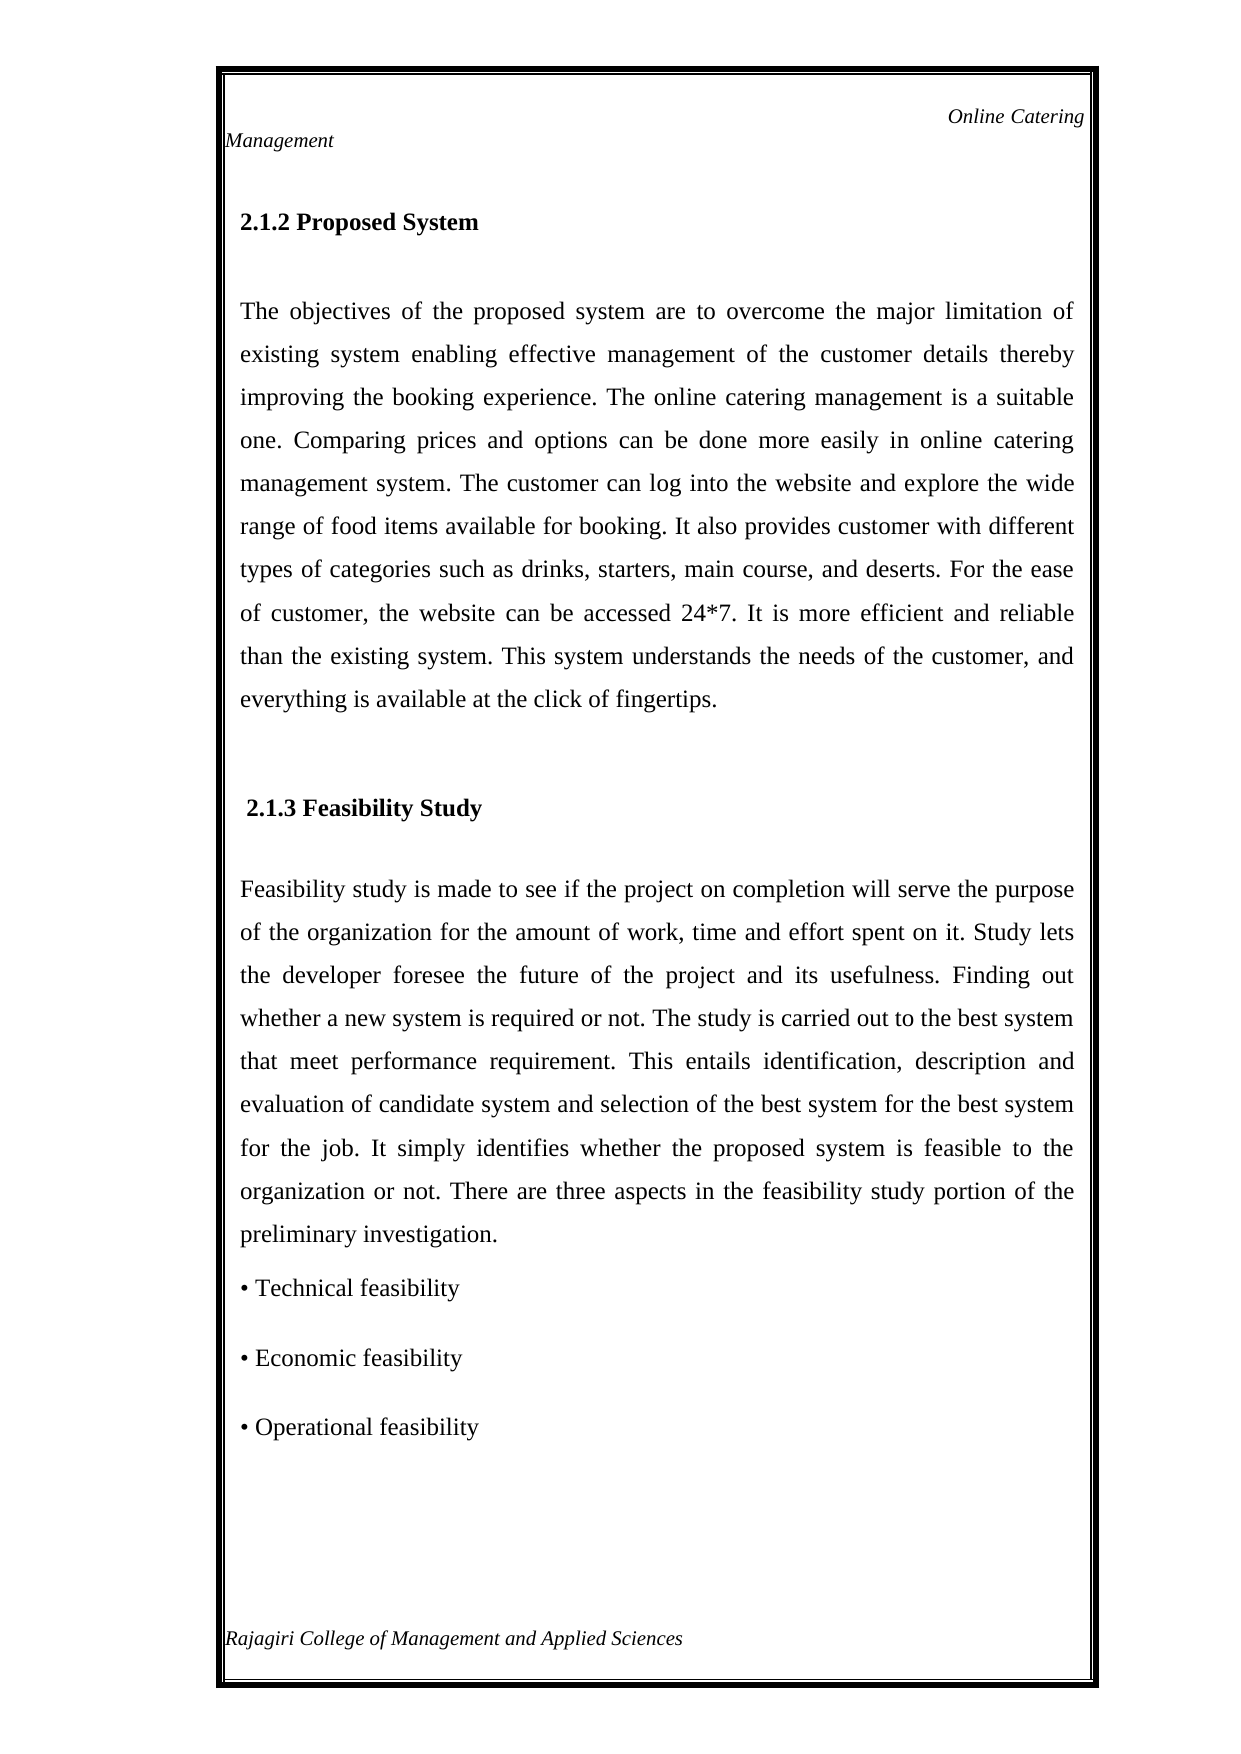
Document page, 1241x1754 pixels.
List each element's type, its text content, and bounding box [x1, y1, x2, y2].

text • Economic feasibility [240, 1343, 1075, 1371]
text The objectives of the proposed system are to overcome the major limitation of existing system enabling effective management of the customer details thereby improving the booking experience. The online catering management is a suitable one. Comparing prices and options can be done more easily in online catering management system. The customer can log into the website and explore the wide range of food items available for booking. It also provides customer with different types of categories such as drinks, starters, main course, and deserts. For the ease of customer, the website can be accessed 24*7. It is more efficient and reliable than the existing system. This system understands the needs of the customer, and everything is available at the click of fingertips. [240, 296, 1075, 713]
text • Operational feasibility [240, 1412, 1075, 1440]
text • Technical feasibility [240, 1273, 1075, 1302]
text 2.1.2 Proposed System [240, 207, 1075, 235]
text Feasibility study is made to see if the project on completion will serve the purpose of the organization for the amount of work, time and effort spent on it. Study lets the developer foresee the future of the project and its usefulness. Finding out whether a new system is required or not. The study is carried out to the best system that meet performance requirement. This entails identification, description and evaluation of candidate system and selection of the best system for the best system for the job. It simply identifies whether the proposed system is feasible to the organization or not. There are three aspects in the feasibility study portion of the preliminary investigation. [240, 874, 1075, 1248]
text 2.1.3 Feasibility Study [240, 793, 1075, 822]
